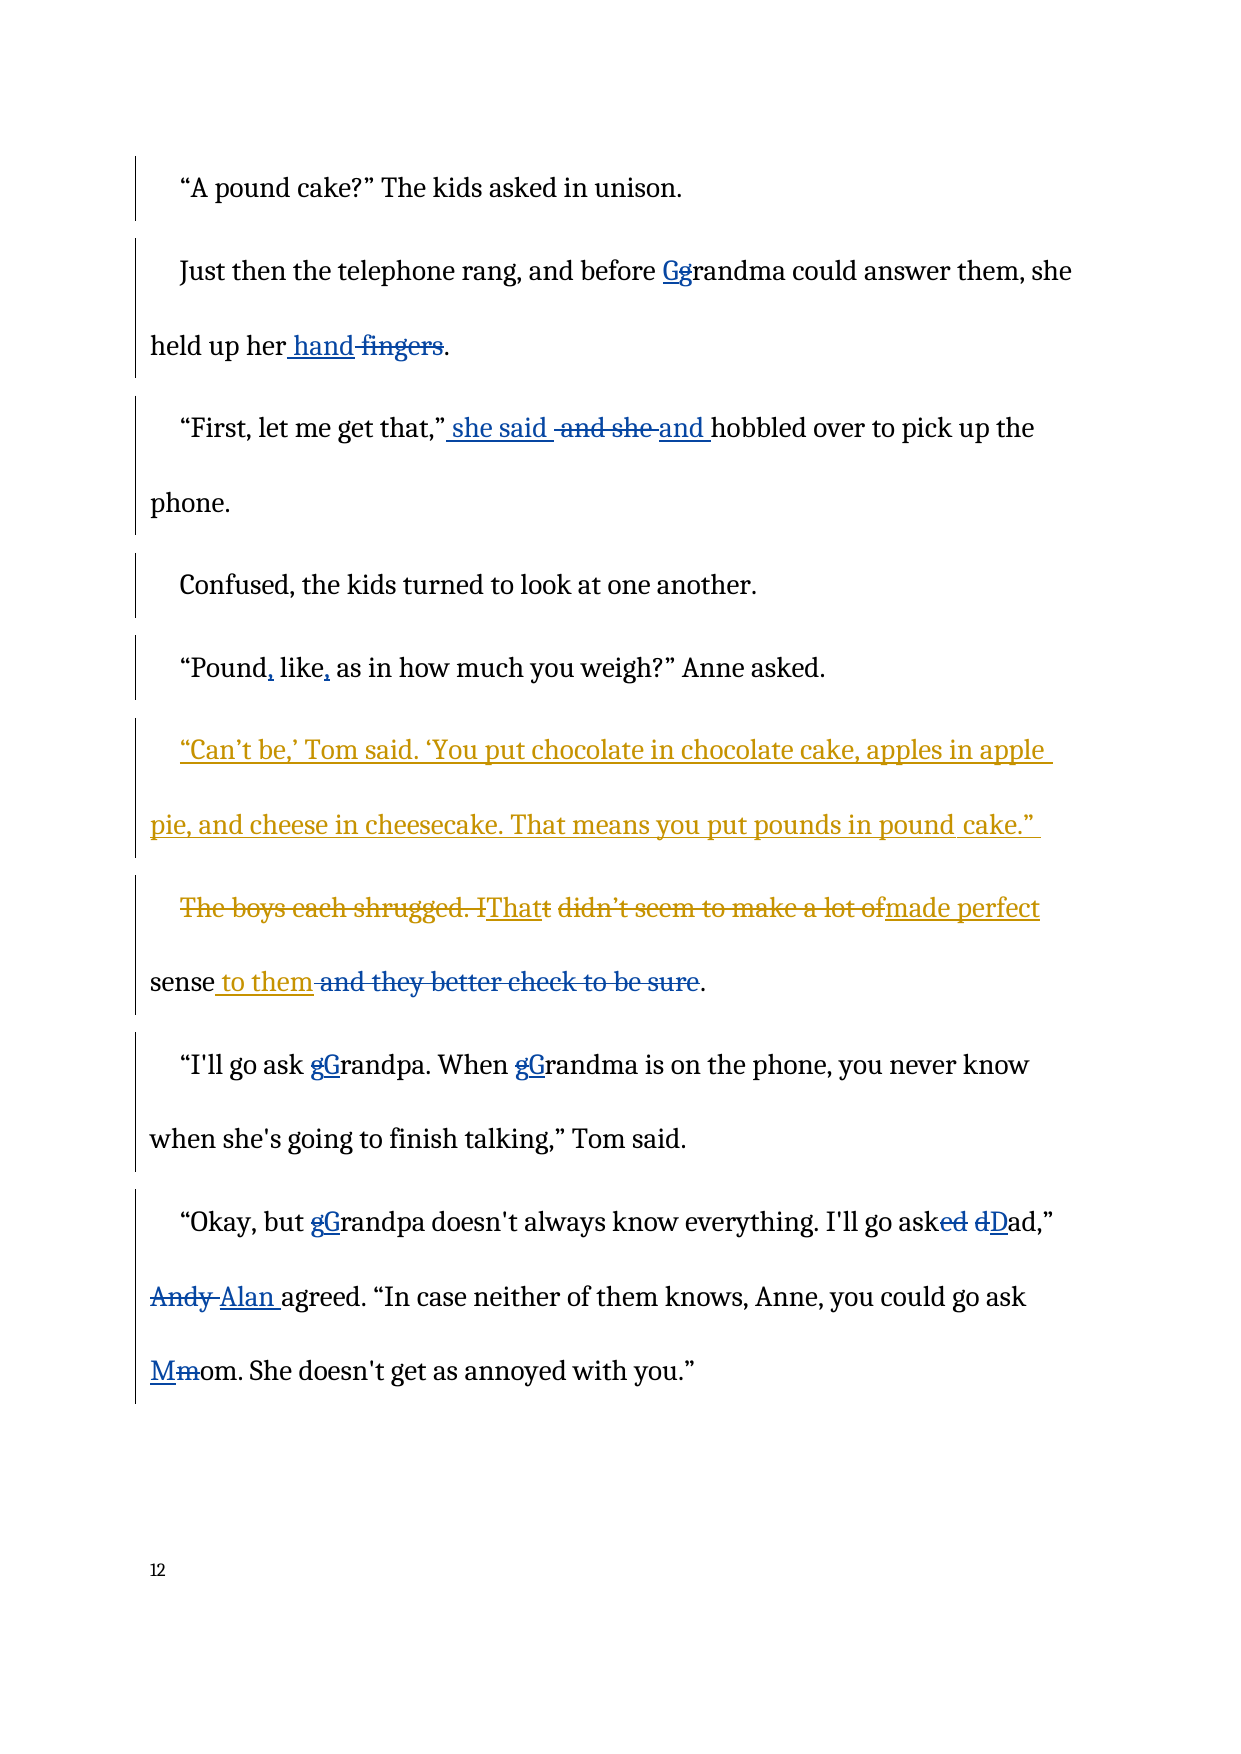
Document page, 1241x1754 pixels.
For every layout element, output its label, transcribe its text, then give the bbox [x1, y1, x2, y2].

text “A pound cake?” The kids asked in unison. [150, 156, 1090, 221]
text “First, let me get that,”hobbled over to pick up the phone. [150, 396, 1090, 535]
text “I'll go ask randpa. When randma is on the phone, you never know when she's going to finish talking,” Tom said. [150, 1032, 1090, 1172]
text Just then the telephone rang, and before randma could answer them, she held up her. [150, 238, 1090, 378]
text Confused, the kids turned to look at one another. [150, 553, 1090, 618]
text sense. [150, 875, 1090, 1015]
text “Pound like as in how much you weigh?” Anne asked. [150, 635, 1090, 700]
text “Okay, but randpa doesn't always know everything. I'll go ask ad,” agreed. “In case neither of them knows, Anne, you could go ask om. She doesn't get as annoyed with you.” [150, 1189, 1090, 1404]
